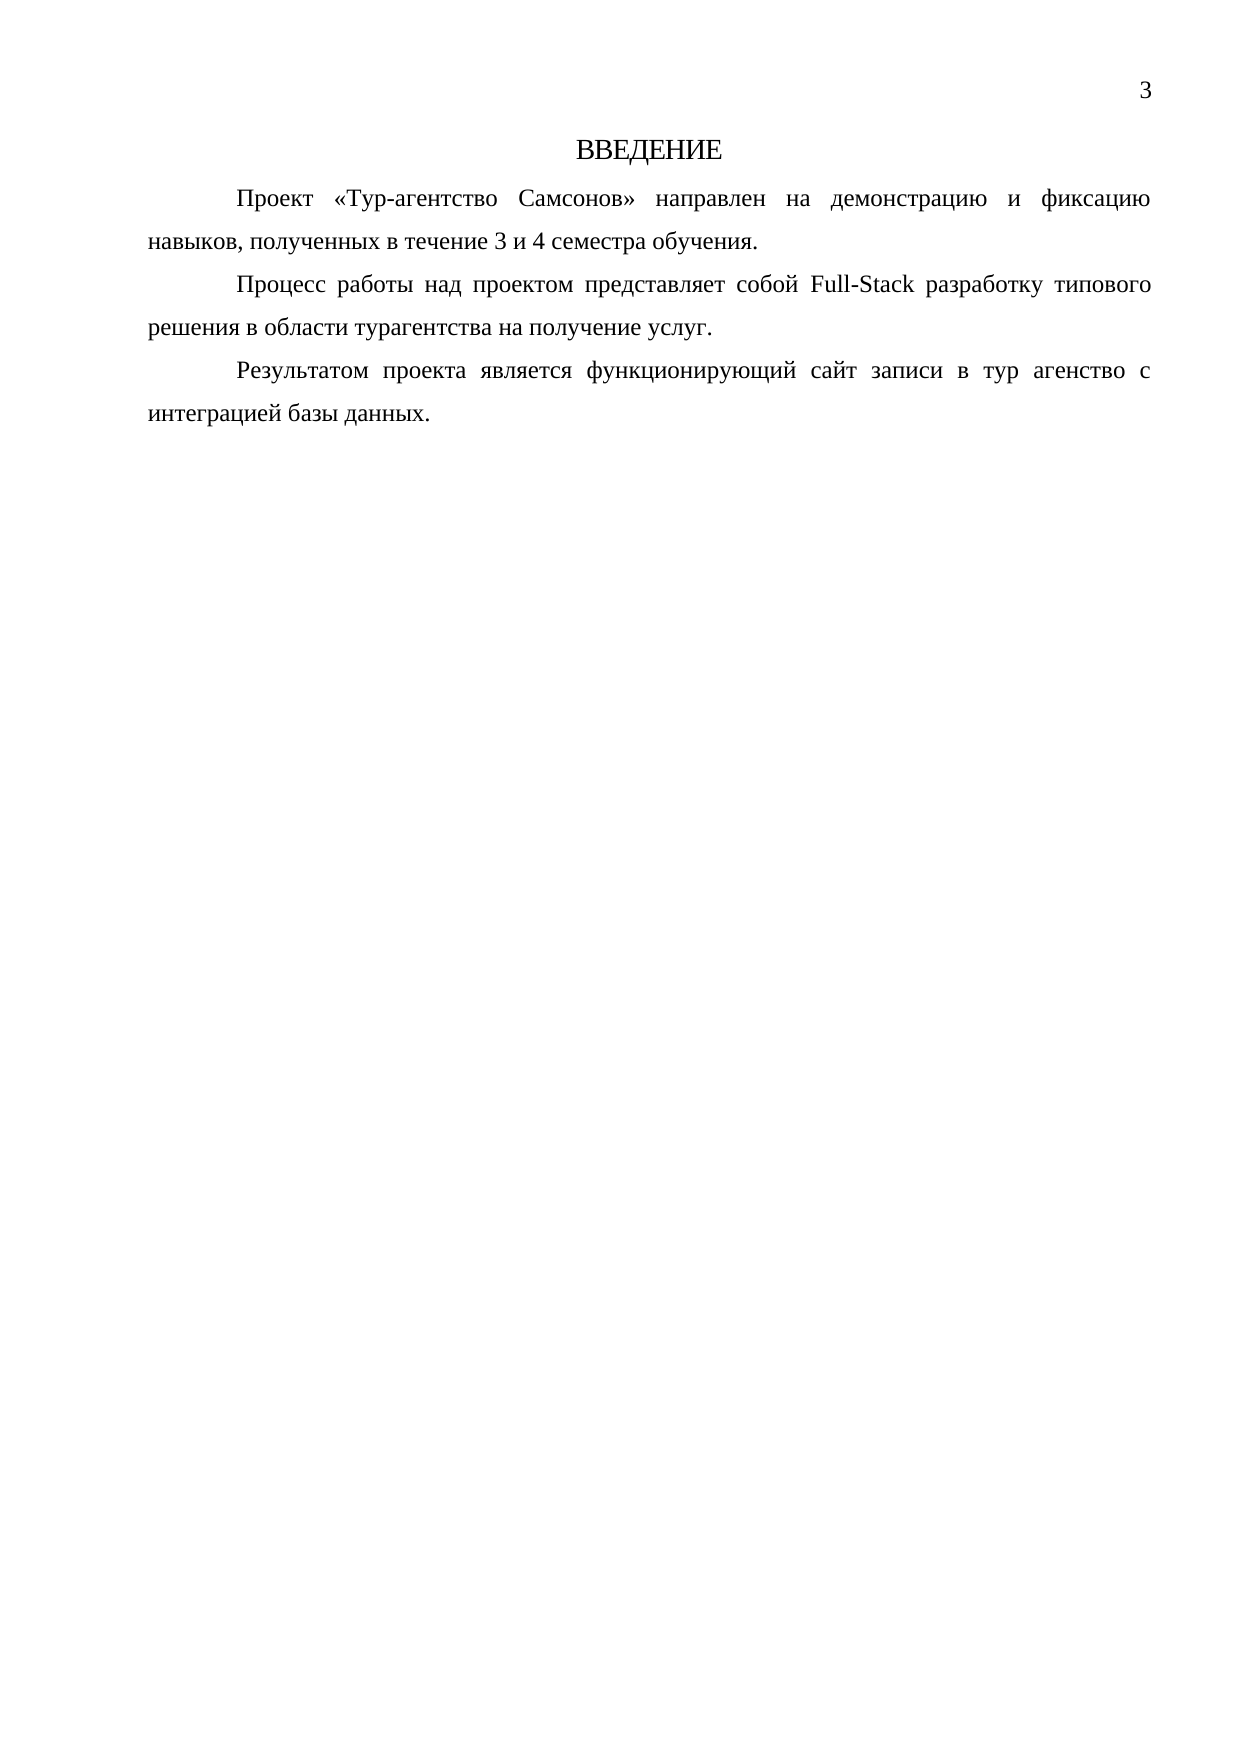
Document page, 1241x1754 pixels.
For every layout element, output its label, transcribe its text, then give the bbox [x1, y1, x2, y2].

text Проект «Тур-агентство Самсонов» направлен на демонстрацию и фиксацию навыков, полученных в течение 3 и 4 семестра обучения. [148, 183, 1152, 255]
text Введение [148, 132, 1152, 166]
text Процесс работы над проектом представляет собой Full-Stack разработку типового решения в области турагентства на получение услуг. [148, 269, 1152, 341]
text Результатом проекта является функционирующий сайт записи в тур агенство с интеграцией базы данных. [148, 355, 1152, 427]
